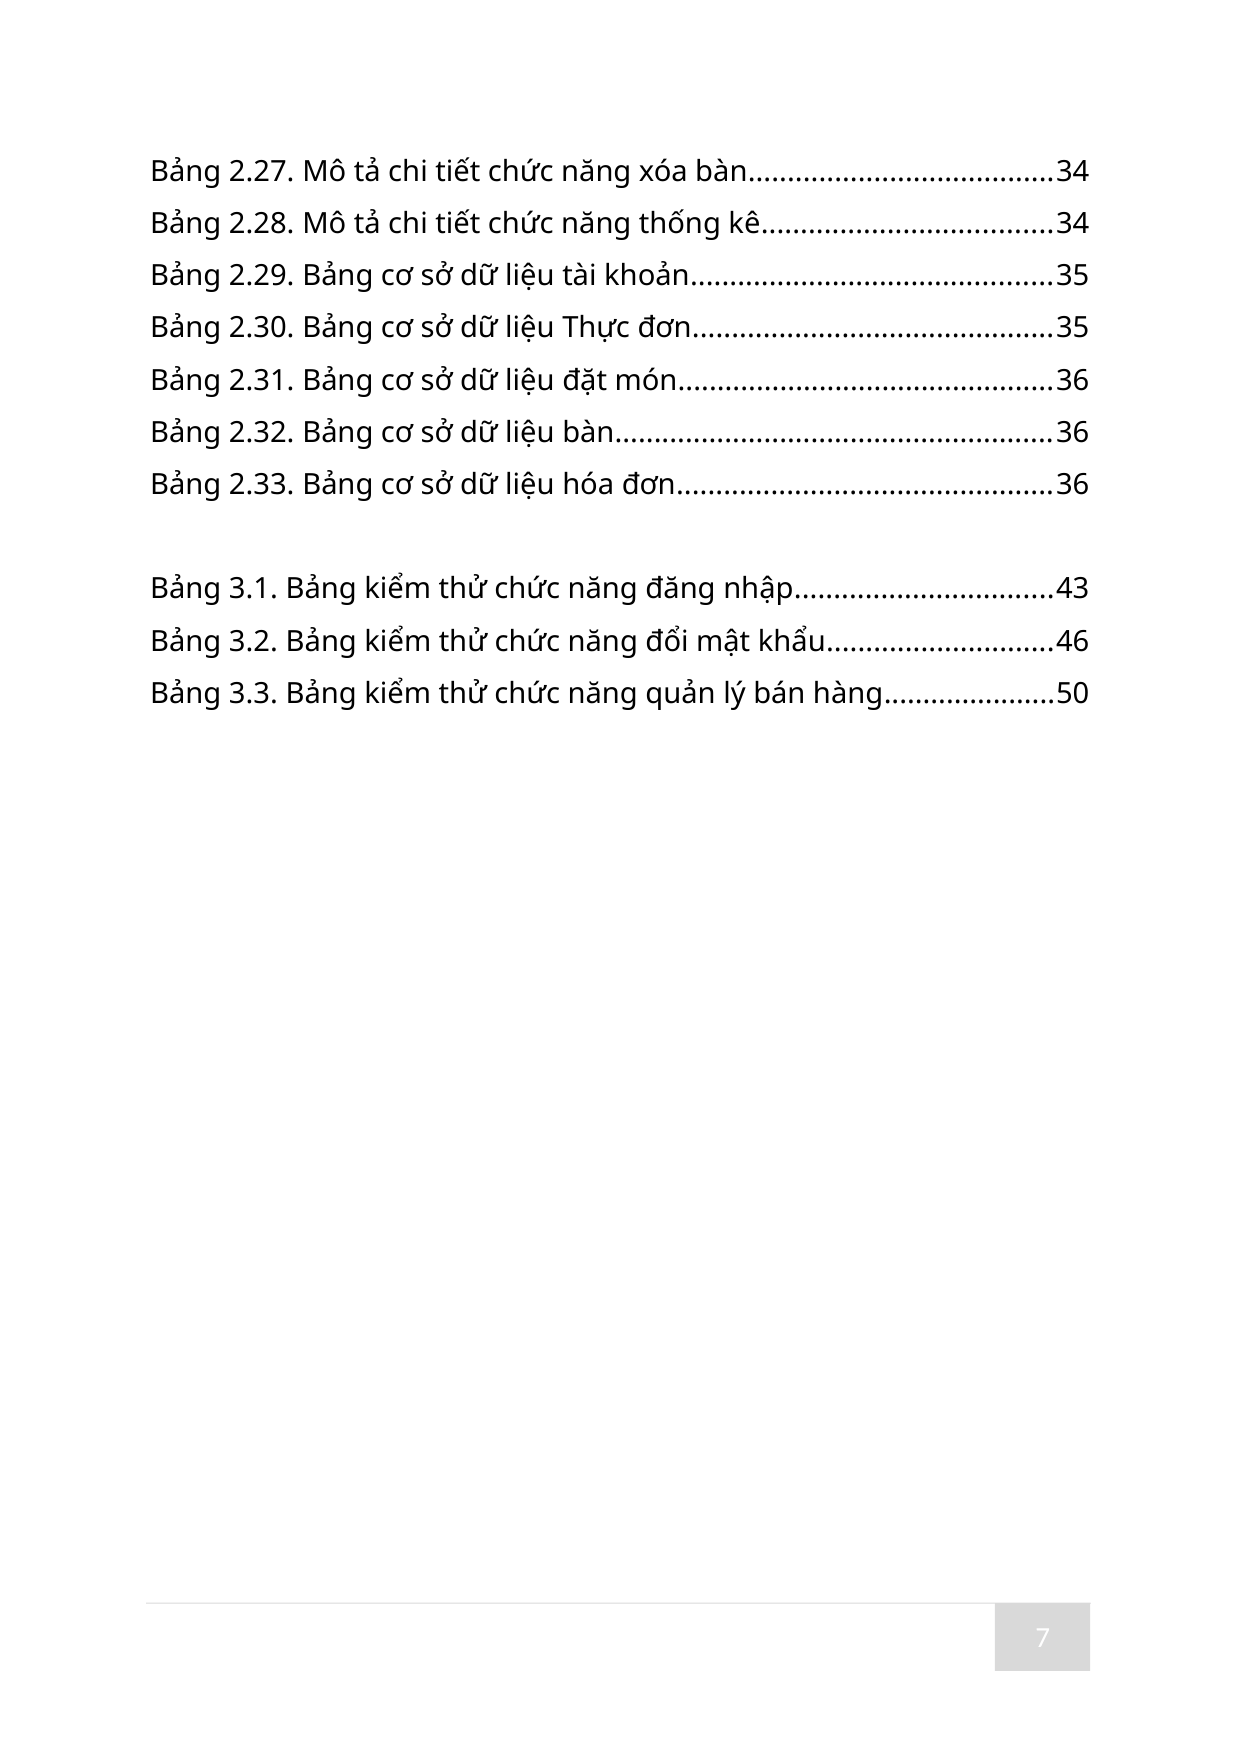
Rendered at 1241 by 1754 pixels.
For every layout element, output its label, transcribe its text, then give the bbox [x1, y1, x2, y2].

text Bảng 2.30. Bảng cơ sở dữ liệu Thực đơn 35 [150, 307, 1090, 346]
text Bảng 2.27. Mô tả chi tiết chức năng xóa bàn 34 [150, 150, 1090, 190]
text Bảng 2.29. Bảng cơ sở dữ liệu tài khoản 35 [150, 254, 1090, 294]
text Bảng 3.1. Bảng kiểm thử chức năng đăng nhập 43 [150, 568, 1090, 607]
text Bảng 2.33. Bảng cơ sở dữ liệu hóa đơn 36 [150, 463, 1090, 503]
text Bảng 3.2. Bảng kiểm thử chức năng đổi mật khẩu 46 [150, 620, 1090, 660]
text Bảng 2.31. Bảng cơ sở dữ liệu đặt món 36 [150, 359, 1090, 398]
text Bảng 2.32. Bảng cơ sở dữ liệu bàn 36 [150, 411, 1090, 451]
text Bảng 2.28. Mô tả chi tiết chức năng thống kê 34 [150, 202, 1090, 242]
text Bảng 3.3. Bảng kiểm thử chức năng quản lý bán hàng 50 [150, 672, 1090, 712]
